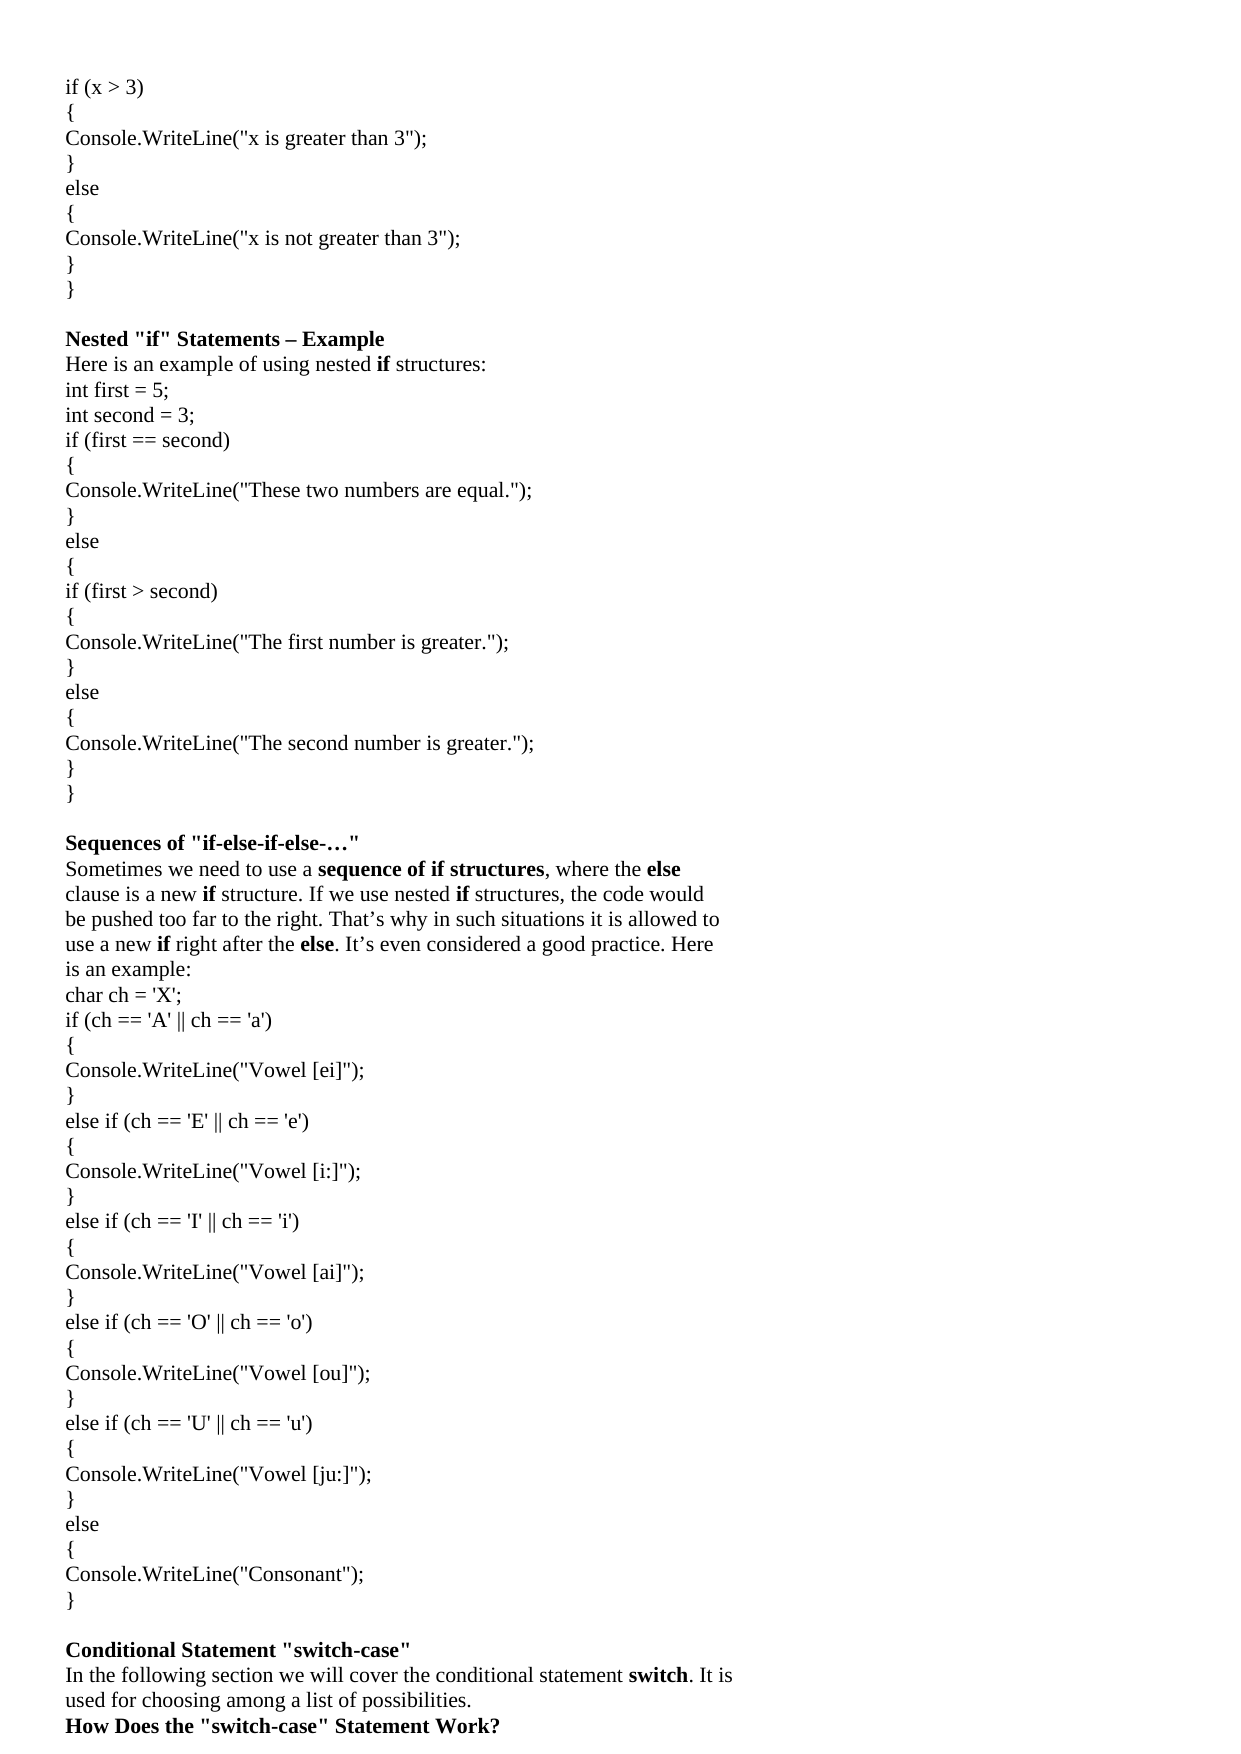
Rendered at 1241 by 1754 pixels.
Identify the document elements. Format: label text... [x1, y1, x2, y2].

text Console.WriteLine("Vowel [i:]"); [65, 1158, 1054, 1183]
text { [65, 603, 1054, 629]
text else if (ch == 'E' || ch == 'e') [65, 1108, 1054, 1133]
text else [65, 1511, 1054, 1536]
text clause is a new if structure. If we use nested if structures, the code would [65, 881, 1054, 906]
text { [65, 553, 1054, 578]
text } [65, 1587, 1054, 1612]
text use a new if right after the else. It’s even considered a good practice. Here [65, 931, 1054, 956]
text Console.WriteLine("The second number is greater."); [65, 729, 1054, 755]
text if (first == second) [65, 427, 1054, 452]
text { [65, 1435, 1054, 1461]
text if (ch == 'A' || ch == 'a') [65, 1007, 1054, 1032]
text } [65, 1183, 1054, 1208]
text else [65, 679, 1054, 704]
text else [65, 175, 1054, 200]
text Console.WriteLine("The first number is greater."); [65, 629, 1054, 654]
text Console.WriteLine("Vowel [ju:]"); [65, 1461, 1054, 1486]
text Conditional Statement "switch-case" [65, 1637, 1054, 1662]
text } [65, 276, 1054, 301]
text How Does the "switch-case" Statement Work? [65, 1713, 1054, 1738]
text if (first > second) [65, 578, 1054, 603]
text { [65, 1536, 1054, 1561]
text be pushed too far to the right. That’s why in such situations it is allowed to [65, 906, 1054, 931]
text } [65, 1082, 1054, 1108]
text Console.WriteLine("Vowel [ou]"); [65, 1360, 1054, 1385]
text } [65, 755, 1054, 780]
text else [65, 528, 1054, 553]
text { [65, 1234, 1054, 1259]
text Console.WriteLine("Vowel [ei]"); [65, 1057, 1054, 1082]
text if (x > 3) [65, 74, 1054, 99]
text else if (ch == 'I' || ch == 'i') [65, 1208, 1054, 1234]
text is an example: [65, 956, 1054, 982]
text { [65, 1032, 1054, 1057]
text else if (ch == 'U' || ch == 'u') [65, 1410, 1054, 1435]
text Here is an example of using nested if structures: [65, 351, 1054, 377]
text else if (ch == 'O' || ch == 'o') [65, 1309, 1054, 1334]
text Console.WriteLine("Vowel [ai]"); [65, 1259, 1054, 1284]
text } [65, 1284, 1054, 1309]
text { [65, 200, 1054, 225]
text } [65, 503, 1054, 528]
text } [65, 1486, 1054, 1511]
text { [65, 452, 1054, 477]
text } [65, 654, 1054, 679]
text Console.WriteLine("Consonant"); [65, 1561, 1054, 1587]
text { [65, 704, 1054, 729]
text } [65, 251, 1054, 276]
text Console.WriteLine("These two numbers are equal."); [65, 477, 1054, 503]
text } [65, 150, 1054, 175]
text used for choosing among a list of possibilities. [65, 1687, 1054, 1713]
text { [65, 1133, 1054, 1158]
text Nested "if" Statements – Example [65, 326, 1054, 351]
text Console.WriteLine("x is greater than 3"); [65, 124, 1054, 150]
text Sometimes we need to use a sequence of if structures, where the else [65, 856, 1054, 881]
text } [65, 1385, 1054, 1410]
text } [65, 780, 1054, 805]
text In the following section we will cover the conditional statement switch. It is [65, 1662, 1054, 1687]
text Console.WriteLine("x is not greater than 3"); [65, 225, 1054, 251]
text char ch = 'X'; [65, 982, 1054, 1007]
text Sequences of "if-else-if-else-…" [65, 830, 1054, 856]
text { [65, 1334, 1054, 1360]
text int second = 3; [65, 402, 1054, 427]
text { [65, 99, 1054, 124]
text int first = 5; [65, 377, 1054, 402]
